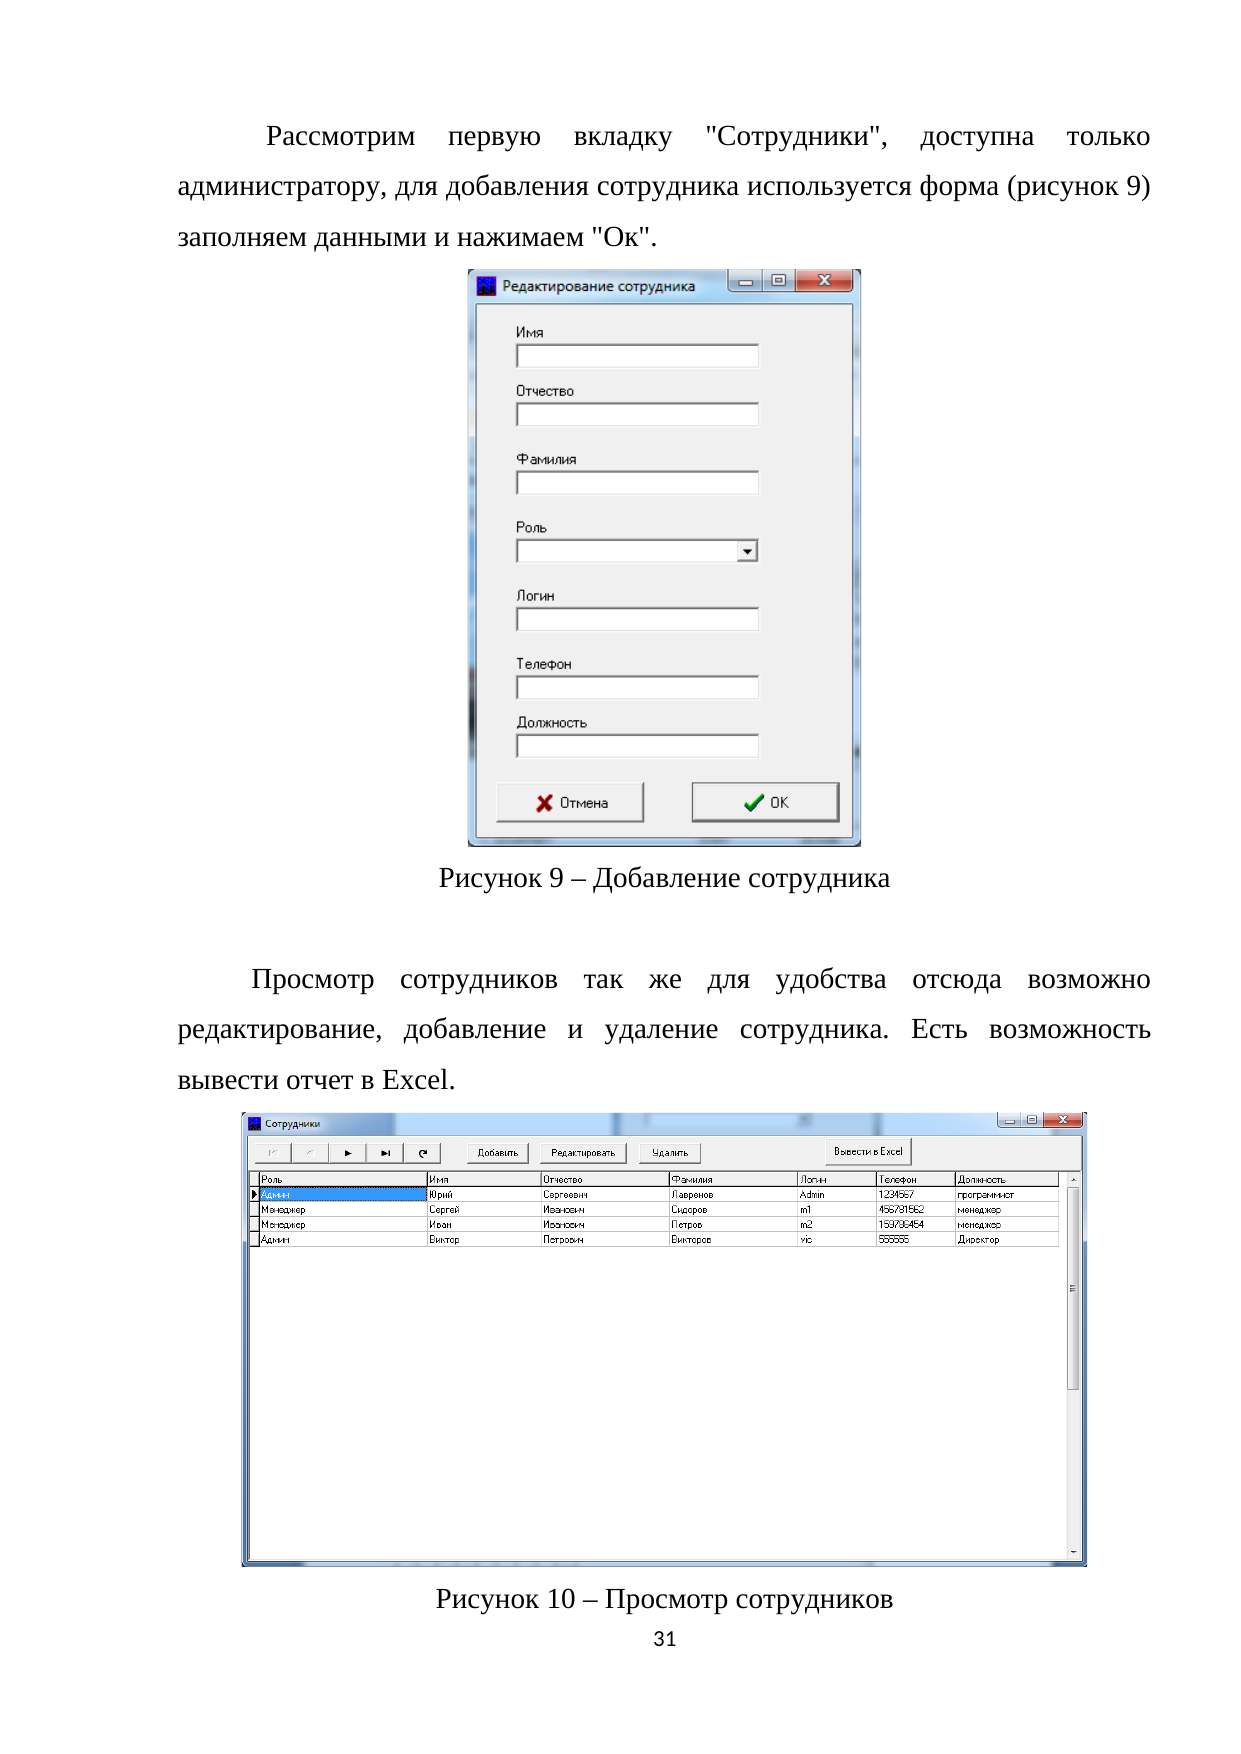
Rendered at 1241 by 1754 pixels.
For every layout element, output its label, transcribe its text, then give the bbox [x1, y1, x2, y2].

list Рассмотрим первую вкладку "Сотрудники", доступна только администратору, для добавления сотрудника используется форма (рисунок 9) заполняем данными и нажимаем "Ок". [177, 118, 1152, 252]
picture [467, 269, 862, 847]
text Просмотр сотрудников так же для удобства отсюда возможно редактирование, добавление и удаление сотрудника. Есть возможность вывести отчет в Ехсеl. [177, 961, 1152, 1095]
picture [241, 1112, 1088, 1567]
text Рисунок 10 – Просмотр сотрудников [177, 1581, 1152, 1614]
text Рисунок 9 – Добавление сотрудника [177, 861, 1152, 894]
